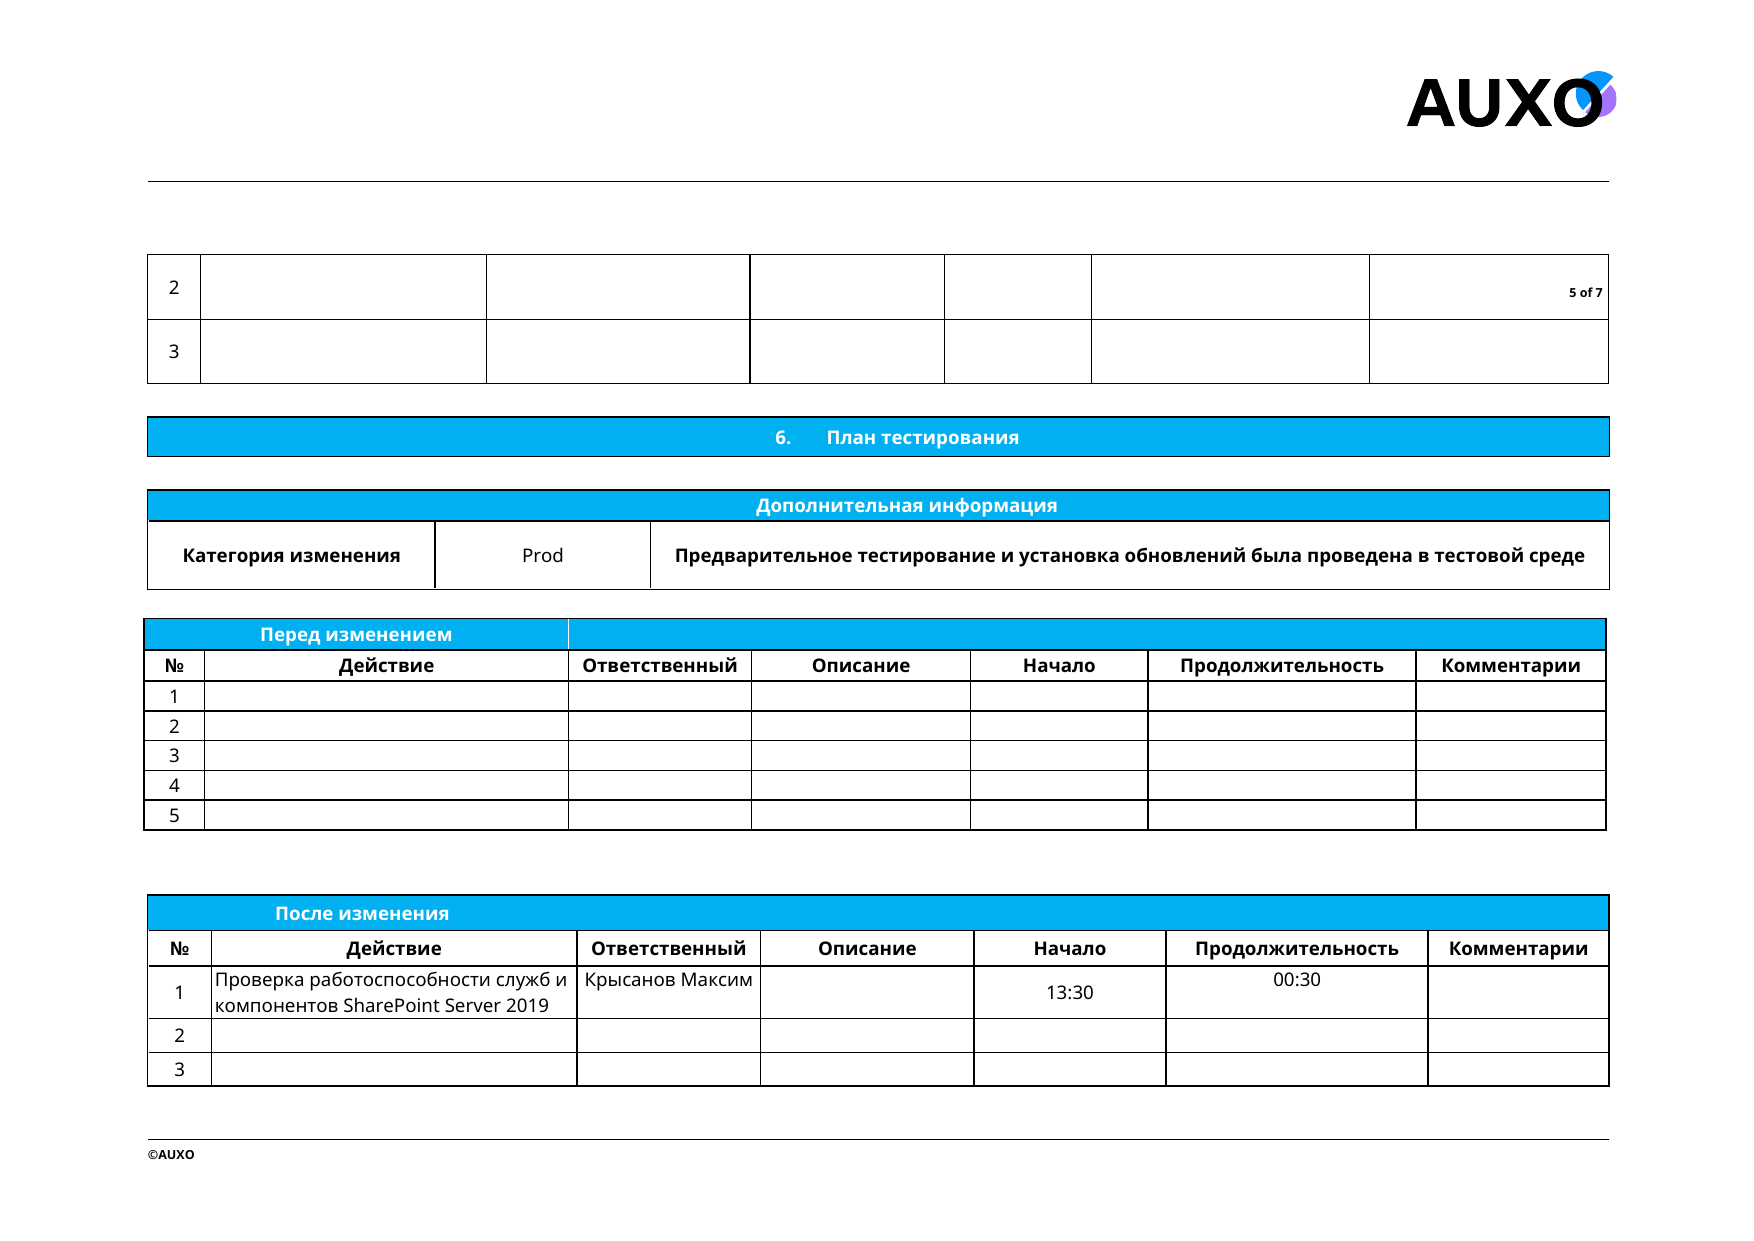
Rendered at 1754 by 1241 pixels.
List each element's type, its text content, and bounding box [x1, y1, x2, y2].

table_cell № [145, 651, 204, 680]
table_cell 5 [145, 801, 204, 829]
table_cell Описание [752, 651, 970, 680]
table_cell Комментарии [1417, 651, 1605, 680]
table_cell [971, 712, 1147, 740]
table_cell [1149, 801, 1415, 829]
table_cell [761, 967, 973, 1018]
table_cell [945, 320, 1091, 383]
table_cell [1417, 801, 1605, 829]
table_header [974, 896, 1166, 930]
table_cell Категория изменения [148, 521, 434, 588]
table_header Дополнительная информация [647, 491, 1609, 520]
table_cell 2 [148, 255, 200, 319]
table_cell 2 [145, 712, 204, 740]
table_header После изменения [148, 896, 577, 930]
table_cell [752, 682, 970, 710]
table_cell [945, 255, 1091, 319]
table_header [971, 619, 1148, 649]
table_cell [1149, 712, 1415, 740]
table_cell [1417, 712, 1605, 740]
table_cell [1167, 1053, 1427, 1085]
table_cell [1167, 1019, 1427, 1051]
table_cell [752, 771, 970, 799]
table_cell [971, 741, 1147, 769]
table_header [435, 491, 647, 520]
table_cell [1417, 682, 1605, 710]
table_cell [975, 1019, 1165, 1051]
table_cell [761, 1019, 973, 1051]
table_cell Действие [212, 931, 576, 965]
table_cell Проверка работоспособности служб и компонентов SharePoint Server 2019 [212, 967, 576, 1018]
table_cell Описание [761, 931, 973, 965]
table_cell [971, 801, 1147, 829]
table_cell [1149, 682, 1415, 710]
table_cell [578, 1019, 760, 1051]
table_header [751, 619, 971, 649]
table_header [1416, 619, 1605, 649]
table_cell [1092, 255, 1369, 319]
table_cell [569, 682, 751, 710]
table_header [760, 896, 974, 930]
table_cell 3 [148, 1053, 211, 1085]
table_cell [205, 712, 568, 740]
table_cell [1417, 771, 1605, 799]
table_cell [752, 801, 970, 829]
table_cell [1429, 1019, 1608, 1051]
table_cell [205, 801, 568, 829]
table_cell [752, 741, 970, 769]
table_cell [1429, 967, 1608, 1018]
table_cell [1149, 741, 1415, 769]
table_cell [1370, 255, 1608, 319]
table_cell 3 [145, 741, 204, 769]
table_header [577, 896, 760, 930]
table_cell [971, 771, 1147, 799]
table_cell [212, 1019, 576, 1051]
table_cell Продолжительность [1167, 931, 1427, 965]
table_cell [1429, 1053, 1608, 1085]
table_cell Крысанов Максим [578, 967, 760, 1018]
table_cell [975, 1053, 1165, 1085]
table_cell [487, 255, 749, 319]
table_header [148, 491, 435, 520]
table_cell Комментарии [1429, 931, 1608, 965]
table_cell [752, 712, 970, 740]
table_cell 00:30 [1167, 967, 1427, 1018]
table_cell Предварительное тестирование и установка обновлений была проведена в тестовой среде [651, 522, 1609, 588]
table_cell Начало [975, 931, 1165, 965]
table_cell [569, 712, 751, 740]
table_cell Действие [205, 651, 568, 680]
table_cell [205, 741, 568, 769]
table_header [569, 619, 751, 649]
table_cell [212, 1053, 576, 1085]
table_cell 2 [148, 1019, 211, 1051]
table_cell [569, 771, 751, 799]
table_cell [487, 320, 749, 383]
table_header [1166, 896, 1428, 930]
table_cell 1 [145, 682, 204, 710]
table_header [1148, 619, 1416, 649]
table_cell [1417, 741, 1605, 769]
table_cell [751, 320, 944, 383]
table_cell Начало [971, 651, 1147, 680]
table_cell 3 [148, 320, 200, 383]
table_cell 4 [145, 771, 204, 799]
table_cell Ответственный [569, 651, 751, 680]
table_cell [201, 320, 486, 383]
table_cell 1 [148, 966, 211, 1018]
table_cell [761, 1053, 973, 1085]
table_header План тестирования [148, 418, 1609, 456]
table_cell [1149, 771, 1415, 799]
picture [1406, 67, 1617, 134]
table_cell [436, 522, 650, 588]
table_cell [201, 255, 486, 319]
table_cell [751, 255, 944, 319]
table_cell [578, 1053, 760, 1085]
table_cell [569, 741, 751, 769]
table_cell [205, 682, 568, 710]
table_cell Продолжительность [1149, 651, 1415, 680]
table_header Перед изменением [145, 619, 568, 649]
table_cell [1370, 320, 1608, 383]
table_cell [1092, 320, 1369, 383]
table_cell № [148, 931, 211, 965]
table_cell 13:30 [975, 967, 1165, 1018]
table_cell [971, 682, 1147, 710]
table_header [1428, 896, 1608, 930]
table_cell Ответственный [578, 931, 760, 965]
table_cell [569, 801, 751, 829]
table_cell [205, 771, 568, 799]
